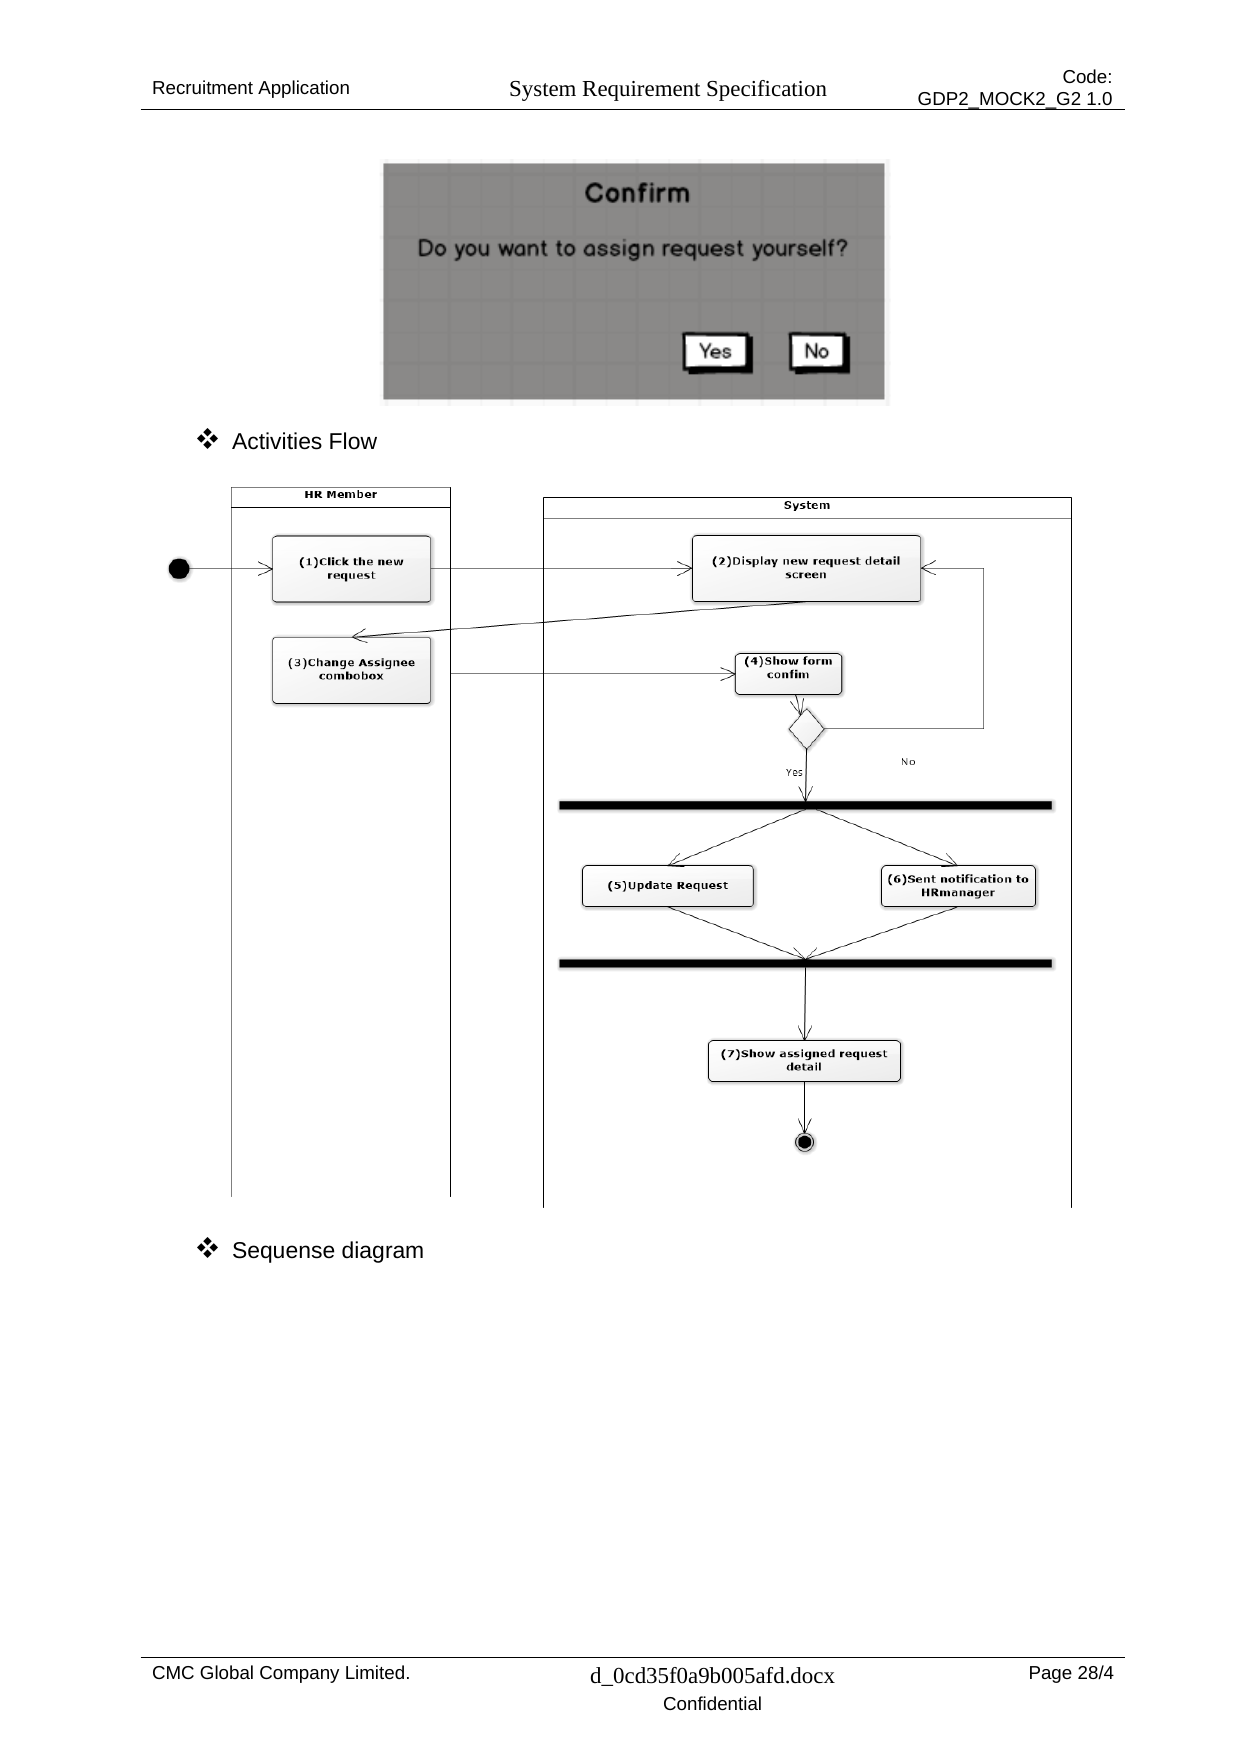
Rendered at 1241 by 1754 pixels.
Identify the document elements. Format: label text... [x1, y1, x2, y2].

list Activities Flow [194, 428, 1120, 456]
picture [379, 159, 891, 406]
picture [150, 478, 1079, 1215]
list Sequense diagram [194, 1237, 1120, 1265]
